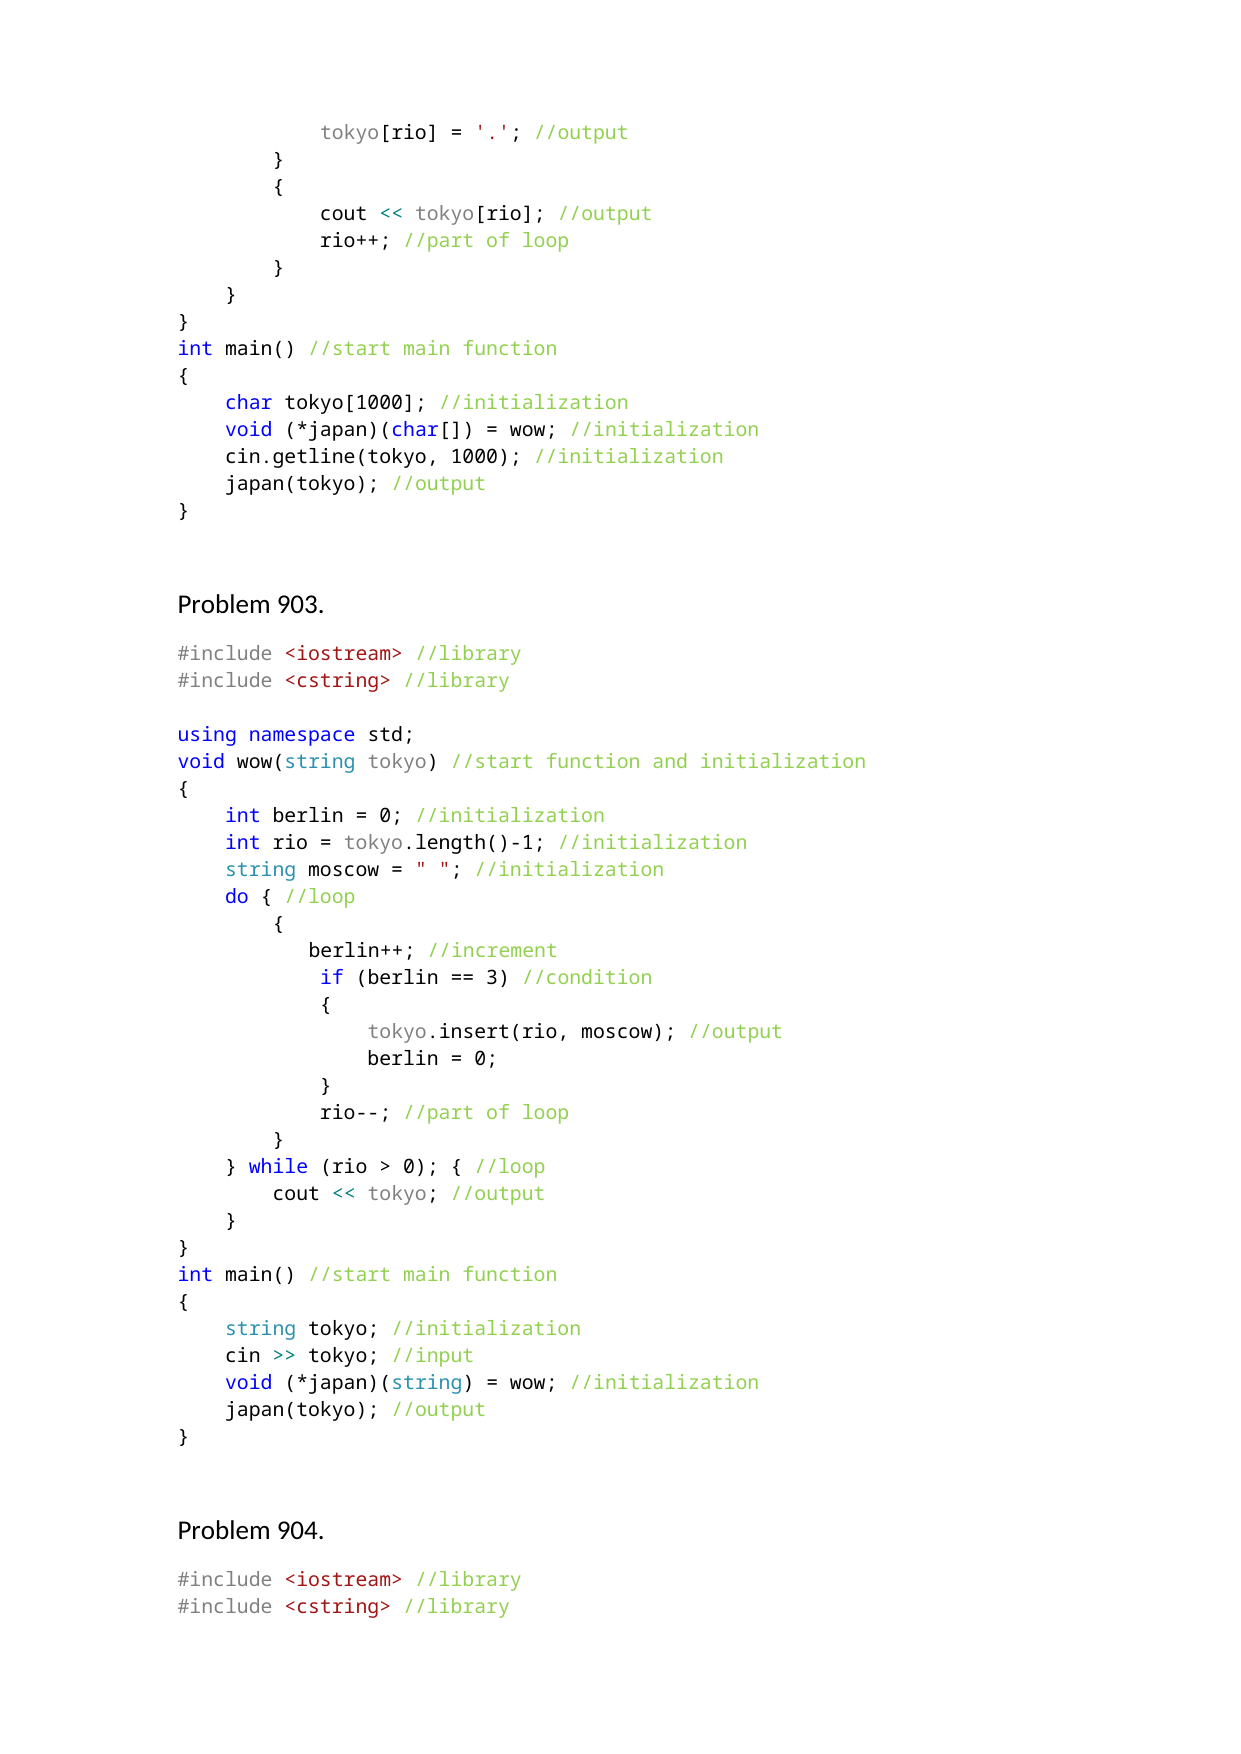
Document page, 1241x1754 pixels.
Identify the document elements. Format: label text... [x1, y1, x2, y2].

text japan(tokyo); //output [177, 469, 1152, 496]
text rio--; //part of loop [177, 1098, 1152, 1125]
text rio++; //part of loop [177, 226, 1152, 253]
text { [177, 774, 1152, 801]
text #include <cstring> //library [177, 1593, 1152, 1620]
text } [177, 496, 1152, 523]
text char tokyo[1000]; //initialization [177, 388, 1152, 415]
text { [177, 990, 1152, 1017]
text } [177, 145, 1152, 172]
text } [177, 1233, 1152, 1260]
text void wow(string tokyo) //start function and initialization [177, 747, 1152, 774]
text { [177, 1287, 1152, 1314]
text { [177, 172, 1152, 199]
text } [177, 253, 1152, 280]
text berlin = 0; [177, 1044, 1152, 1071]
text } [177, 1071, 1152, 1098]
text tokyo[rio] = '.'; //output [177, 118, 1152, 145]
text using namespace std; [177, 721, 1152, 747]
text } while (rio > 0); { //loop [177, 1152, 1152, 1179]
text { [177, 361, 1152, 388]
text Problem 904. [177, 1513, 1152, 1546]
text } [177, 1422, 1152, 1449]
text string tokyo; //initialization [177, 1314, 1152, 1341]
text do { //loop [177, 882, 1152, 909]
text } [177, 1206, 1152, 1233]
text #include <iostream> //library [177, 1566, 1152, 1593]
text cout << tokyo; //output [177, 1179, 1152, 1206]
text berlin++; //increment [308, 936, 1152, 963]
text void (*japan)(char[]) = wow; //initialization [177, 415, 1152, 442]
text japan(tokyo); //output [177, 1395, 1152, 1422]
text void (*japan)(string) = wow; //initialization [177, 1368, 1152, 1395]
text } [177, 307, 1152, 334]
text #include <iostream> //library [177, 639, 1152, 667]
text cout << tokyo[rio]; //output [177, 199, 1152, 226]
text int rio = tokyo.length()-1; //initialization [177, 828, 1152, 855]
text int main() //start main function [177, 1260, 1152, 1287]
text Problem 903. [177, 587, 1152, 620]
text tokyo.insert(rio, moscow); //output [177, 1017, 1152, 1044]
text cin.getline(tokyo, 1000); //initialization [177, 442, 1152, 469]
text int berlin = 0; //initialization [177, 801, 1152, 828]
text string moscow = " "; //initialization [177, 855, 1152, 882]
text } [177, 280, 1152, 307]
text } [177, 1125, 1152, 1152]
text cin >> tokyo; //input [177, 1341, 1152, 1368]
text #include <cstring> //library [177, 667, 1152, 693]
text if (berlin == 3) //condition [177, 963, 1152, 990]
text { [177, 909, 1152, 936]
text int main() //start main function [177, 334, 1152, 361]
